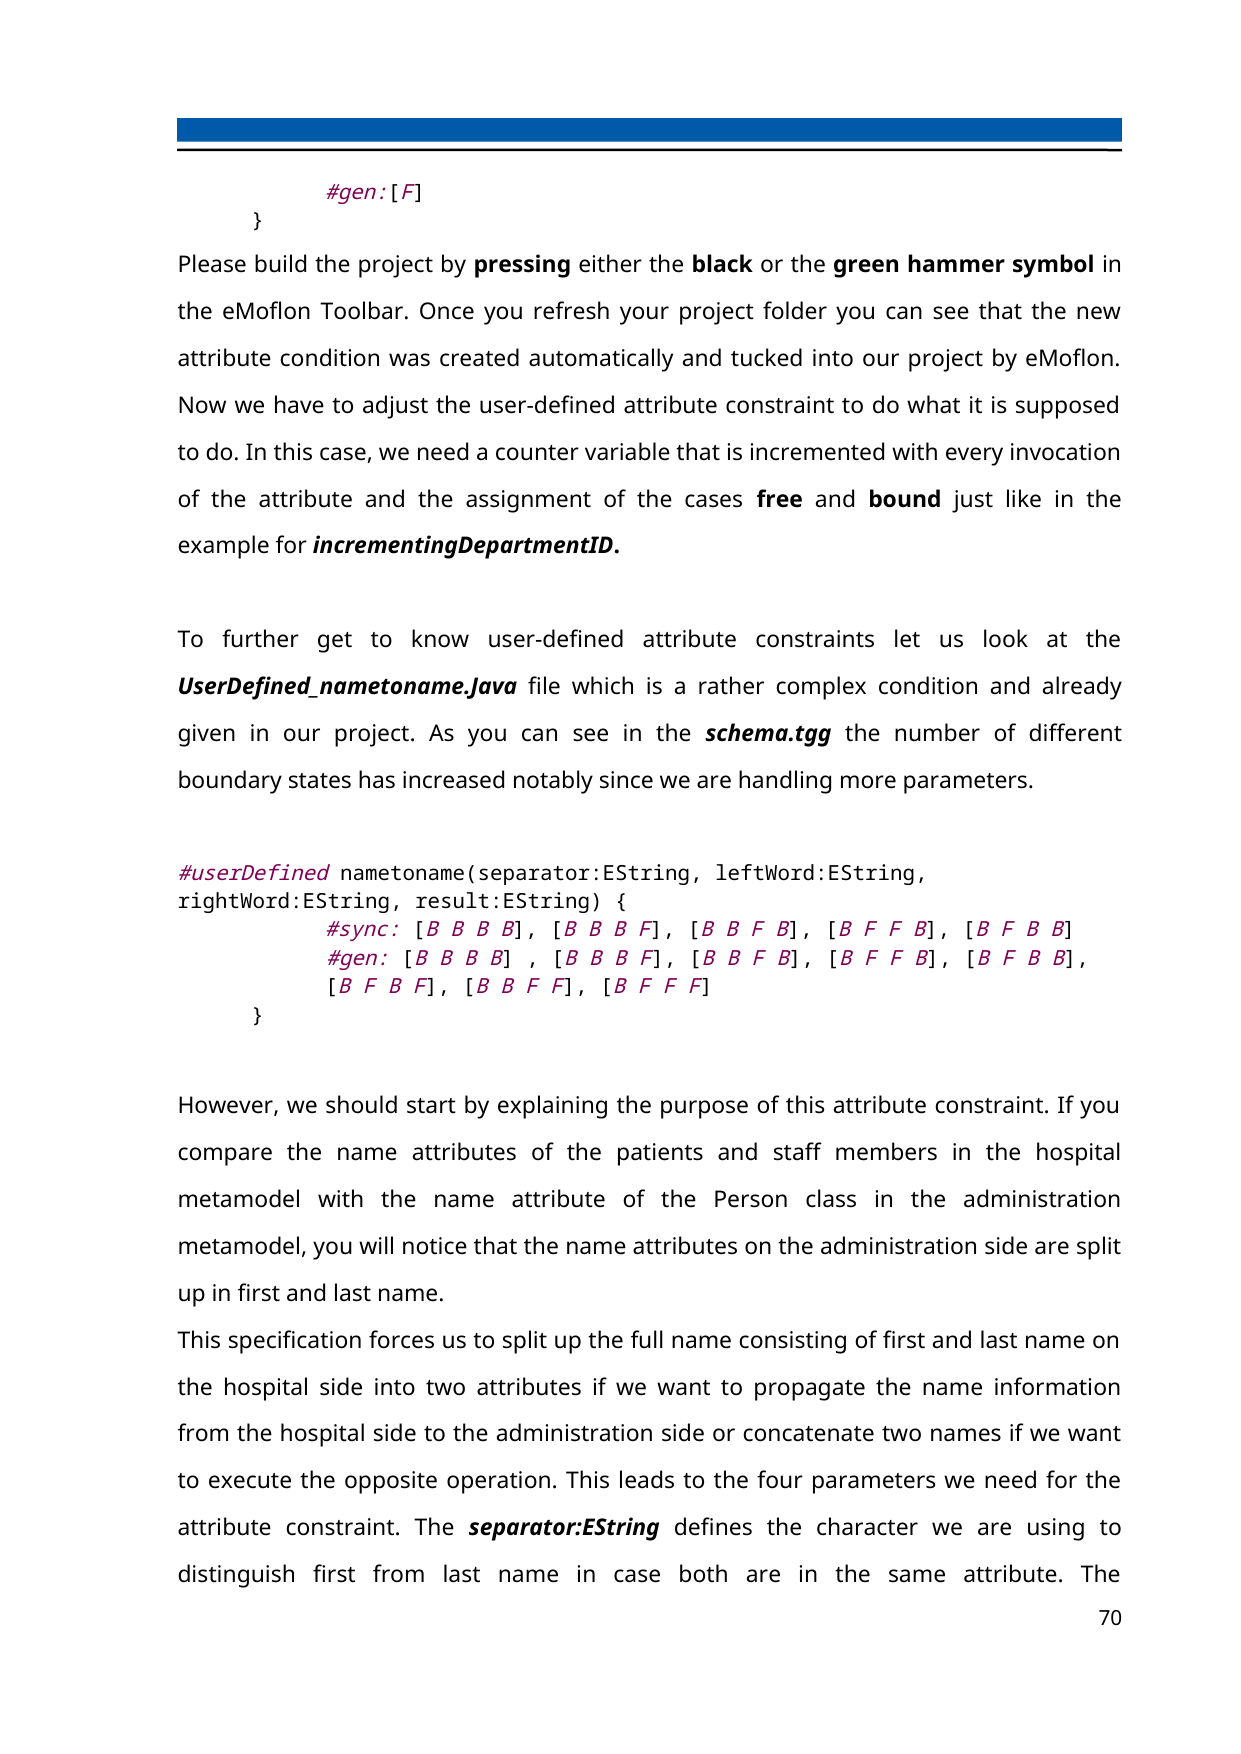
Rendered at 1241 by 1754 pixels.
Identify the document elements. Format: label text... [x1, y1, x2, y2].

text However, we should start by explaining the purpose of this attribute constraint. If you compare the name attributes of the patients and staff members in the hospital metamodel with the name attribute of the Person class in the administration metamodel, you will notice that the name attributes on the administration side are split up in first and last name. [177, 1089, 1122, 1308]
text } [177, 1000, 1122, 1028]
text } [177, 206, 1122, 234]
text #gen:[F] [177, 177, 1122, 206]
text #sync: [B B B B], [B B B F], [B B F B], [B F F B], [B F B B] [177, 914, 1122, 943]
text To further get to know user-defined attribute constraints let us look at the UserDefined_nametoname.Java file which is a rather complex condition and already given in our project. As you can see in the schema.tgg the number of different boundary states has increased notably since we are handling more parameters. [177, 623, 1122, 795]
text #gen: [B B B B] , [B B B F], [B B F B], [B F F B], [B F B B], [B F B F], [B B F F], [B F F F] [325, 943, 1122, 1000]
text Please build the project by pressing either the black or the green hammer symbol in the eMoflon Toolbar. Once you refresh your project folder you can see that the new attribute condition was created automatically and tucked into our project by eMoflon. Now we have to adjust the user-defined attribute constraint to do what it is supposed to do. In this case, we need a counter variable that is incremented with every invocation of the attribute and the assignment of the cases free and bound just like in the example for incrementingDepartmentID. [177, 248, 1122, 561]
text #userDefined nametoname(separator:EString, leftWord:EString, rightWord:EString, result:EString) { [177, 858, 1122, 914]
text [177, 1324, 1122, 1589]
